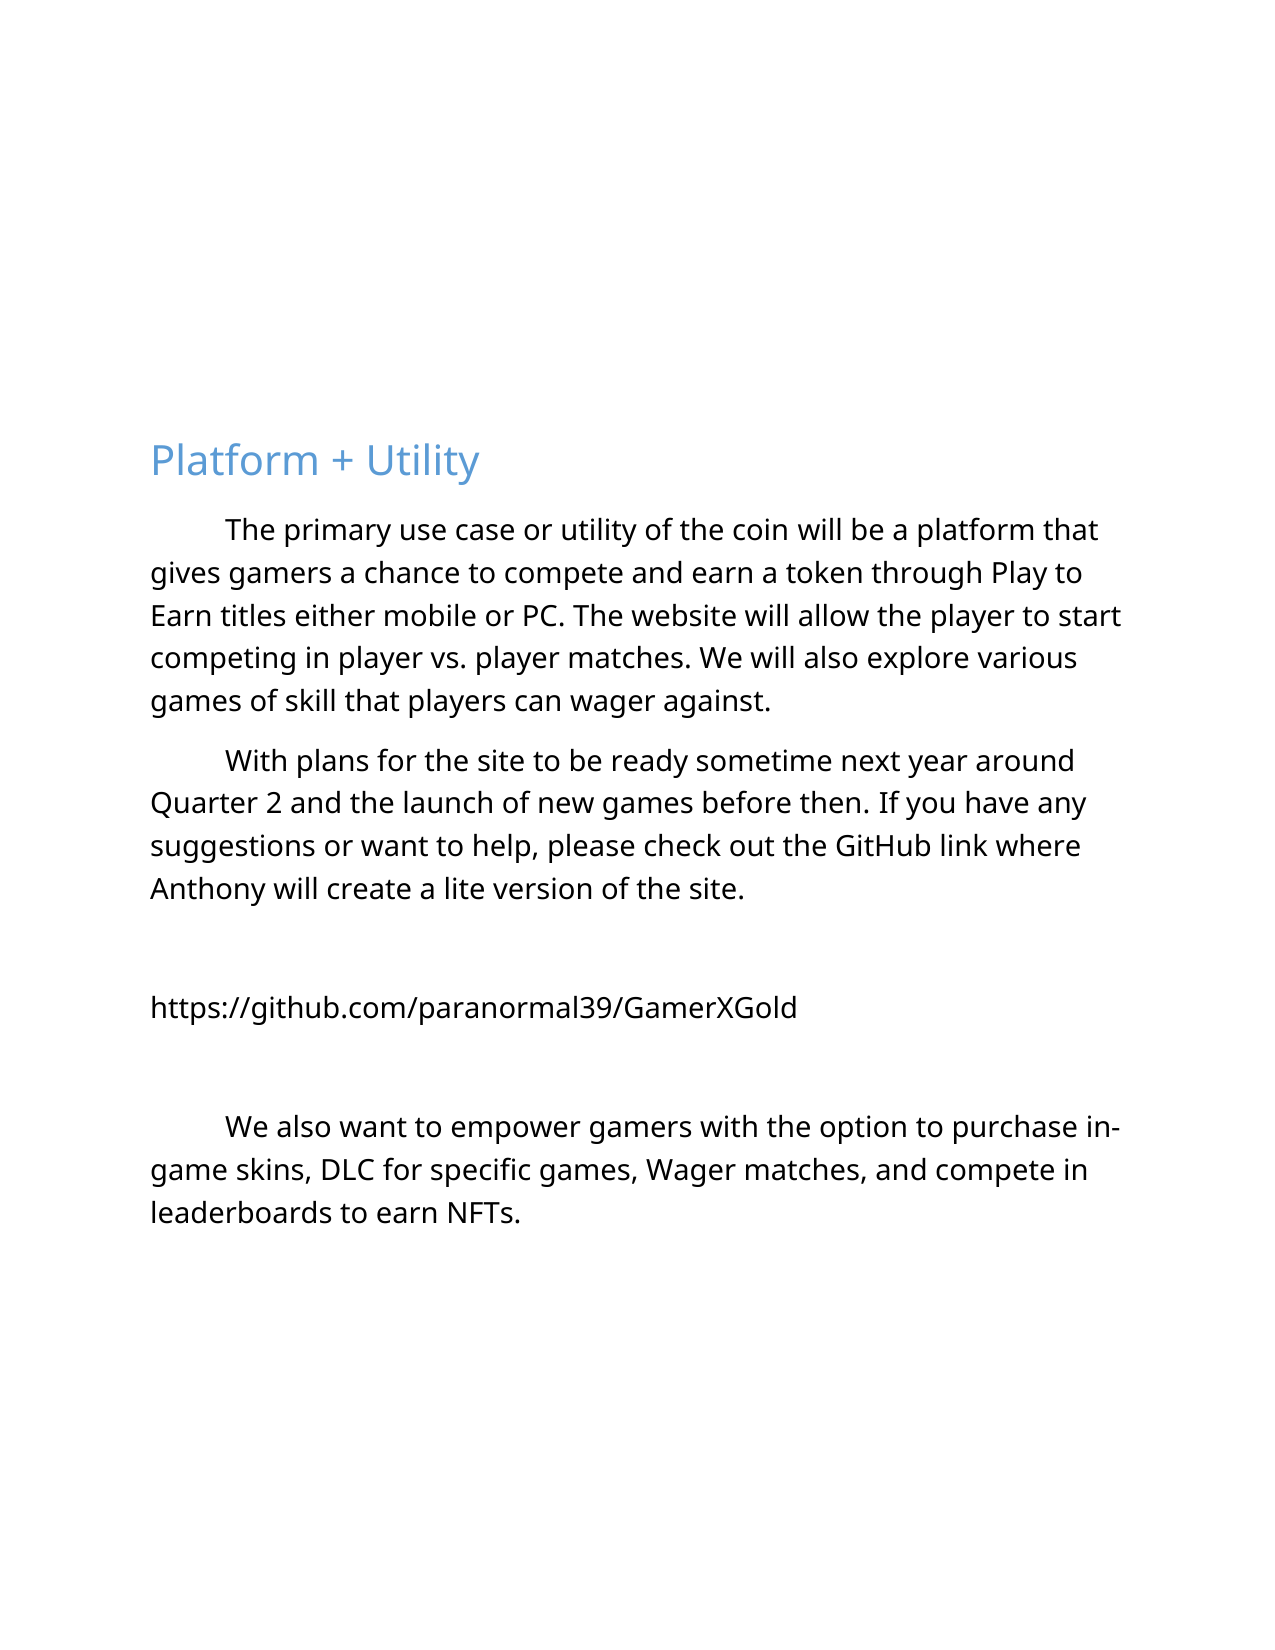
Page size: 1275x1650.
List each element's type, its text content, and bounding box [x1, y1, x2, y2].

text With plans for the site to be ready sometime next year around Quarter 2 and the launch of new games before then. If you have any suggestions or want to help, please check out the GitHub link where Anthony will create a lite version of the site. [150, 740, 1125, 908]
text Platform + Utility [150, 431, 1125, 488]
text We also want to empower gamers with the option to purchase in-game skins, DLC for specific games, Wager matches, and compete in leaderboards to earn NFTs. [150, 1106, 1125, 1232]
text The primary use case or utility of the coin will be a platform that gives gamers a chance to compete and earn a token through Play to Earn titles either mobile or PC. The website will allow the player to start competing in player vs. player matches. We will also explore various games of skill that players can wager against. [150, 509, 1125, 720]
text https://github.com/paranormal39/GamerXGold [150, 987, 1125, 1027]
